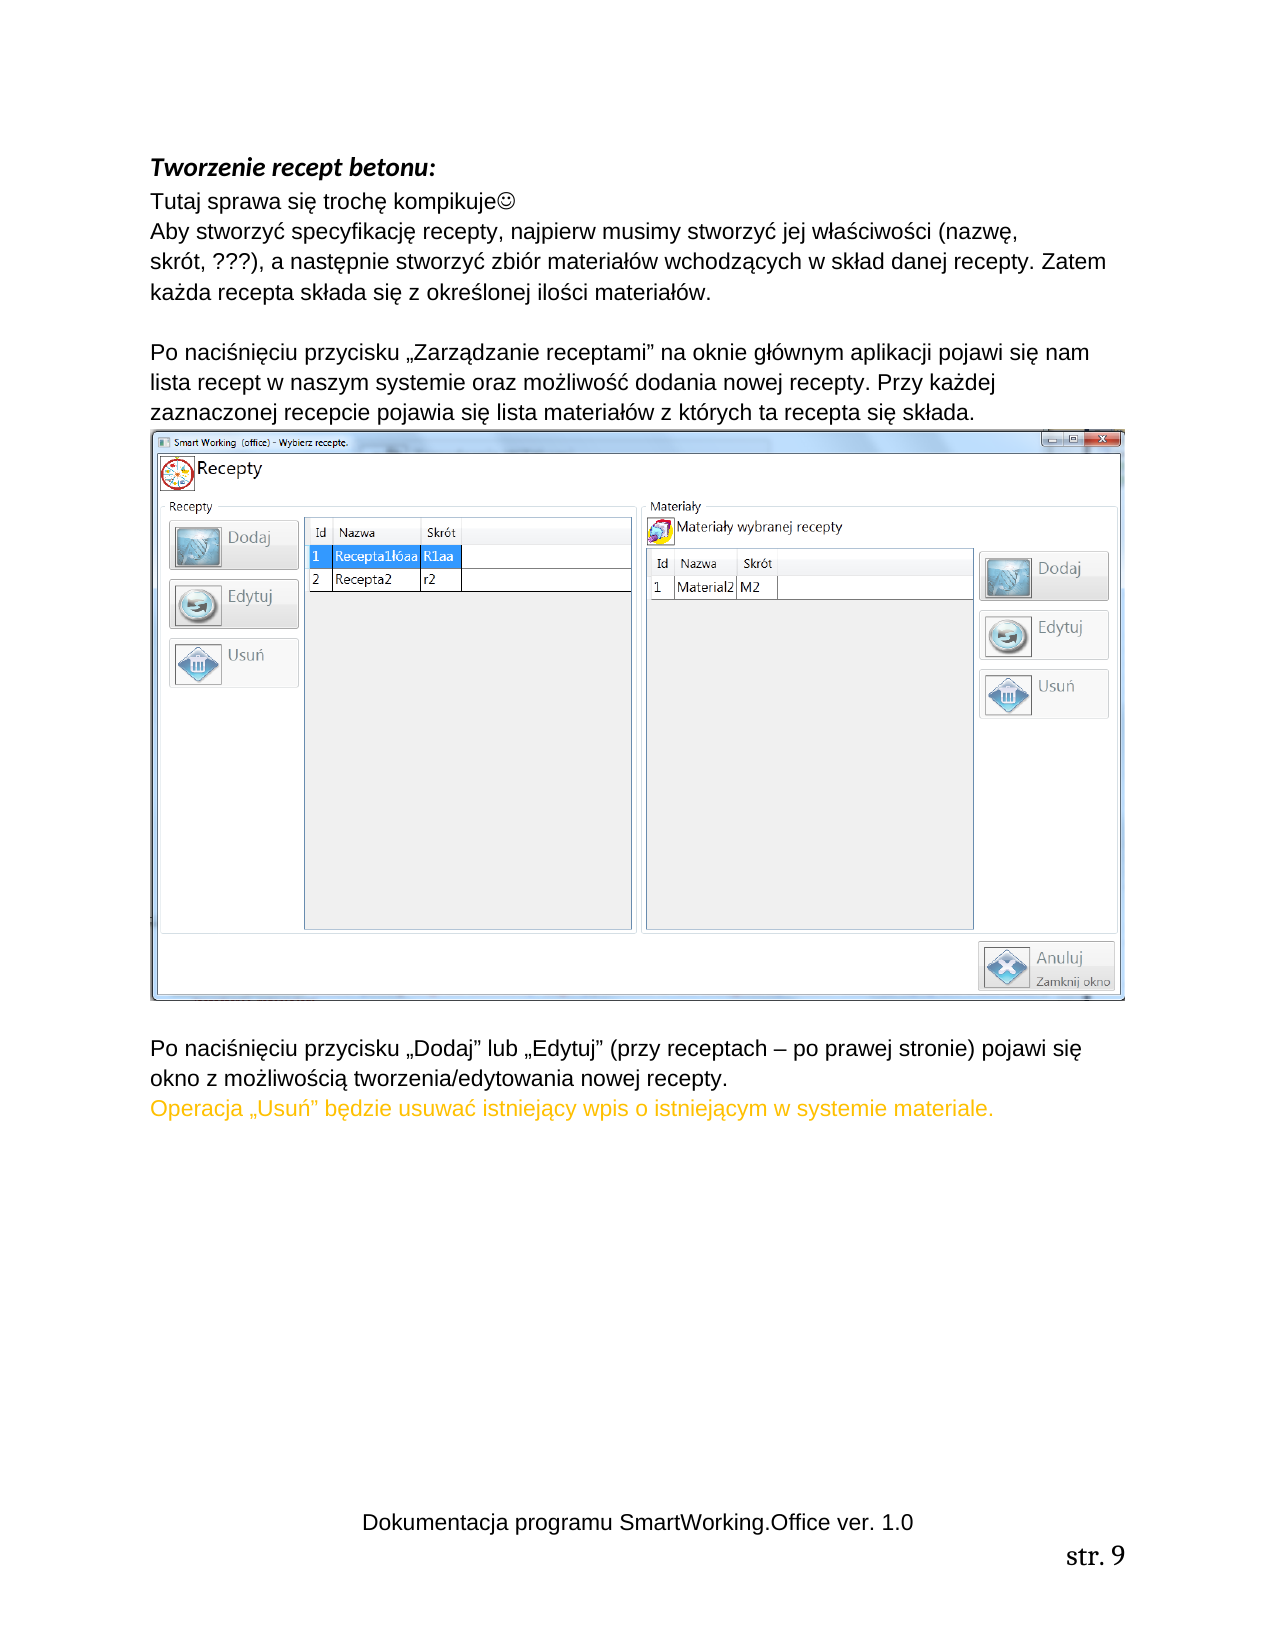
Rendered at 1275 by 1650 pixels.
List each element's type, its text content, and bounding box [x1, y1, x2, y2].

text Po naciśnięciu przycisku „Dodaj” lub „Edytuj” (przy receptach – po prawej stronie) pojawi się okno z możliwością tworzenia/edytowania nowej recepty. [150, 1035, 1125, 1091]
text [150, 150, 1125, 183]
text Po naciśnięciu przycisku „Zarządzanie receptami” na oknie głównym aplikacji pojawi się nam lista recept w naszym systemie oraz możliwość dodania nowej recepty. Przy każdej zaznaczonej recepcie pojawia się lista materiałów z których ta recepta się składa. [150, 339, 1125, 426]
text Tutaj sprawa się trochę kompikuje [150, 188, 1125, 214]
picture [150, 429, 1125, 1001]
text Operacja „Usuń” będzie usuwać istniejący wpis o istniejącym w systemie materiale. [150, 1095, 1125, 1121]
text Aby stworzyć specyfikację recepty, najpierw musimy stworzyć jej właściwości (nazwę, skrót, ???), a następnie stworzyć zbiór materiałów wchodzących w skład danej recepty. Zatem każda recepta składa się z określonej ilości materiałów. [150, 218, 1125, 305]
